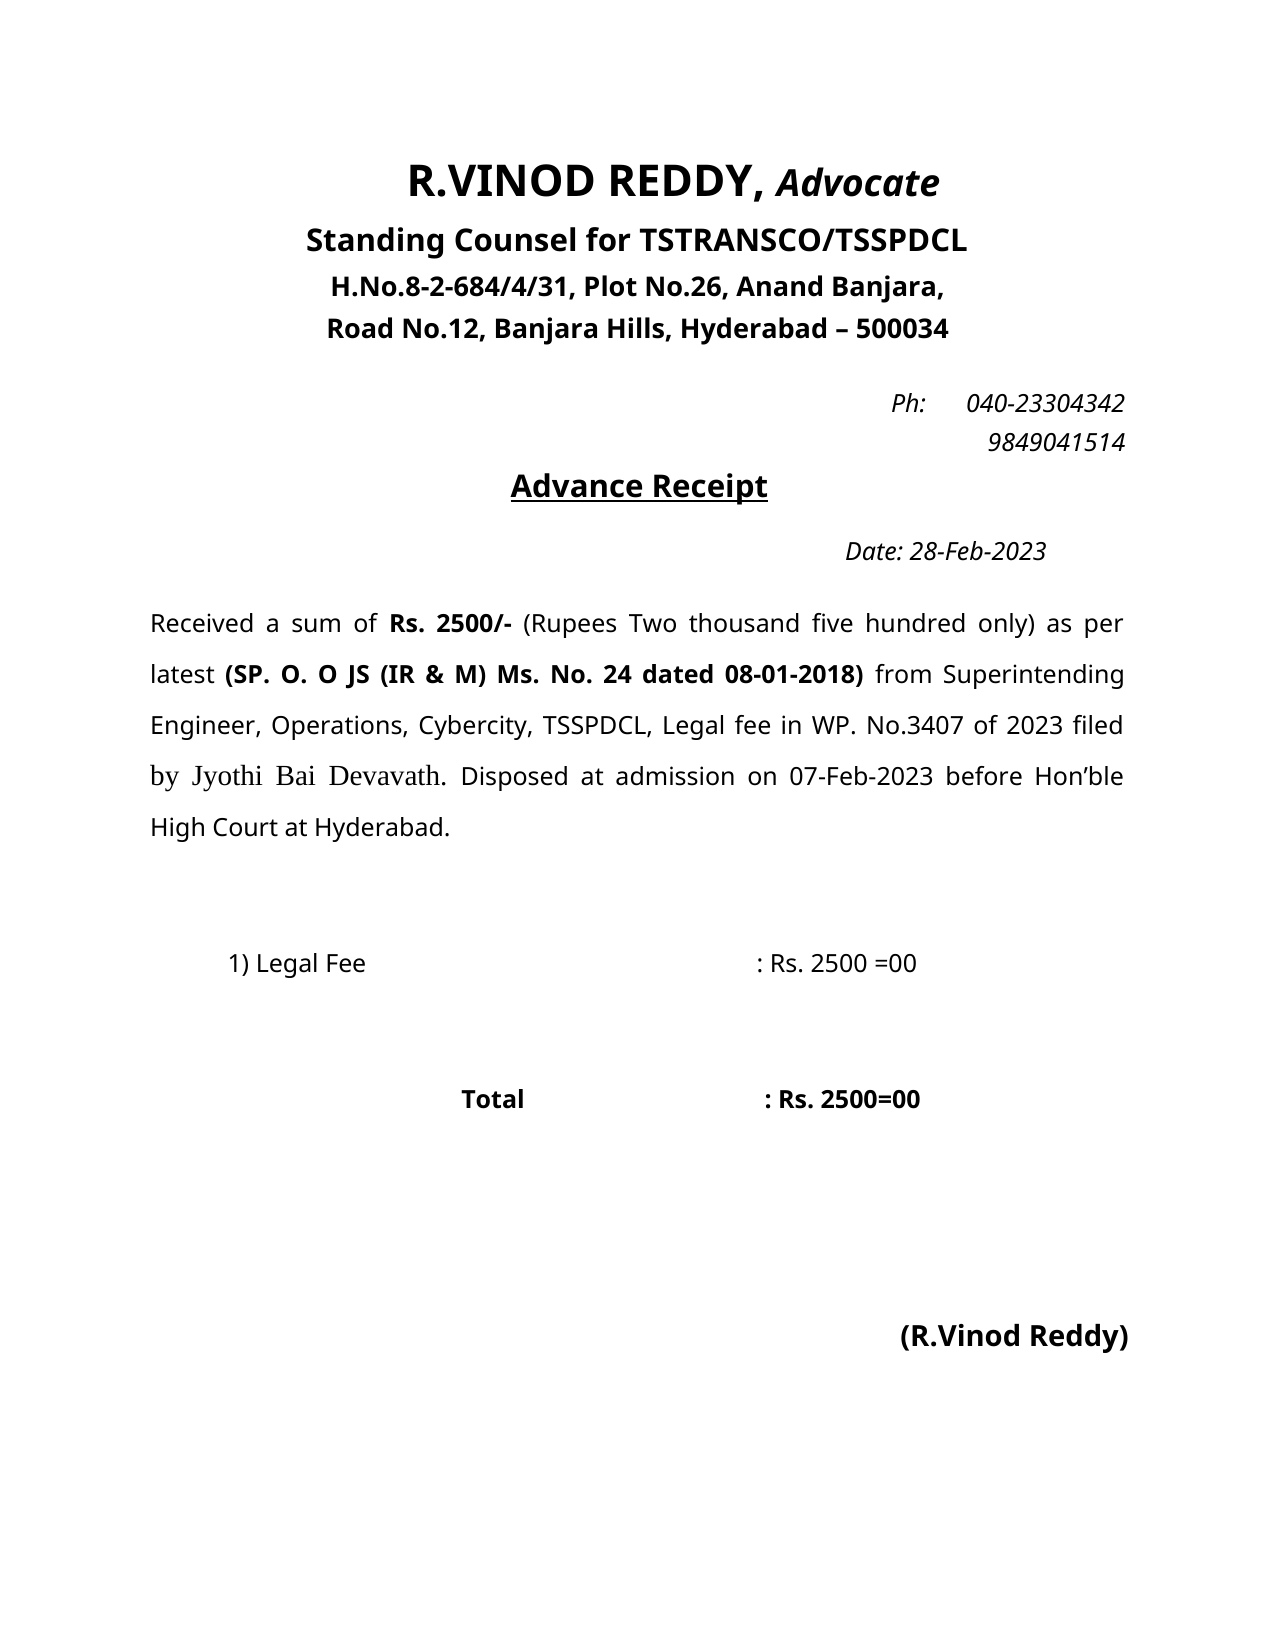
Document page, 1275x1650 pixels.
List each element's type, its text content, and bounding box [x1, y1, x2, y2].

text R.VINOD REDDY, Advocate [227, 150, 1047, 209]
text H.No.8-2-684/4/31, Plot No.26, Anand Banjara, [150, 267, 1125, 304]
text Total : Rs. 2500=00 [227, 1082, 1010, 1116]
text (R.Vinod Reddy) [677, 1315, 1128, 1355]
text Road No.12, Banjara Hills, Hyderabad – 500034 [150, 310, 1125, 347]
text Date: 28-Feb-2023 [227, 533, 1047, 567]
text Advance Receipt [150, 463, 1128, 506]
text 9849041514 [150, 424, 1125, 458]
text Ph: 040-23304342 [150, 385, 1125, 419]
text Received a sum of Rs. 2500/- (Rupees Two thousand five hundred only) as per latest (SP. O. O JS (IR & M) Ms. No. 24 dated 08-01-2018) from Superintending Engineer, Operations, Cybercity, TSSPDCL, Legal fee in WP. No.3407 of 2023 filed by Jyothi Bai Devavath. Disposed at admission on 07-Feb-2023 before Hon’ble High Court at Hyderabad. [150, 605, 1125, 844]
text Standing Counsel for TSTRANSCO/TSSPDCL [227, 218, 1047, 261]
text 1) Legal Fee : Rs. 2500 =00 [227, 946, 1010, 980]
